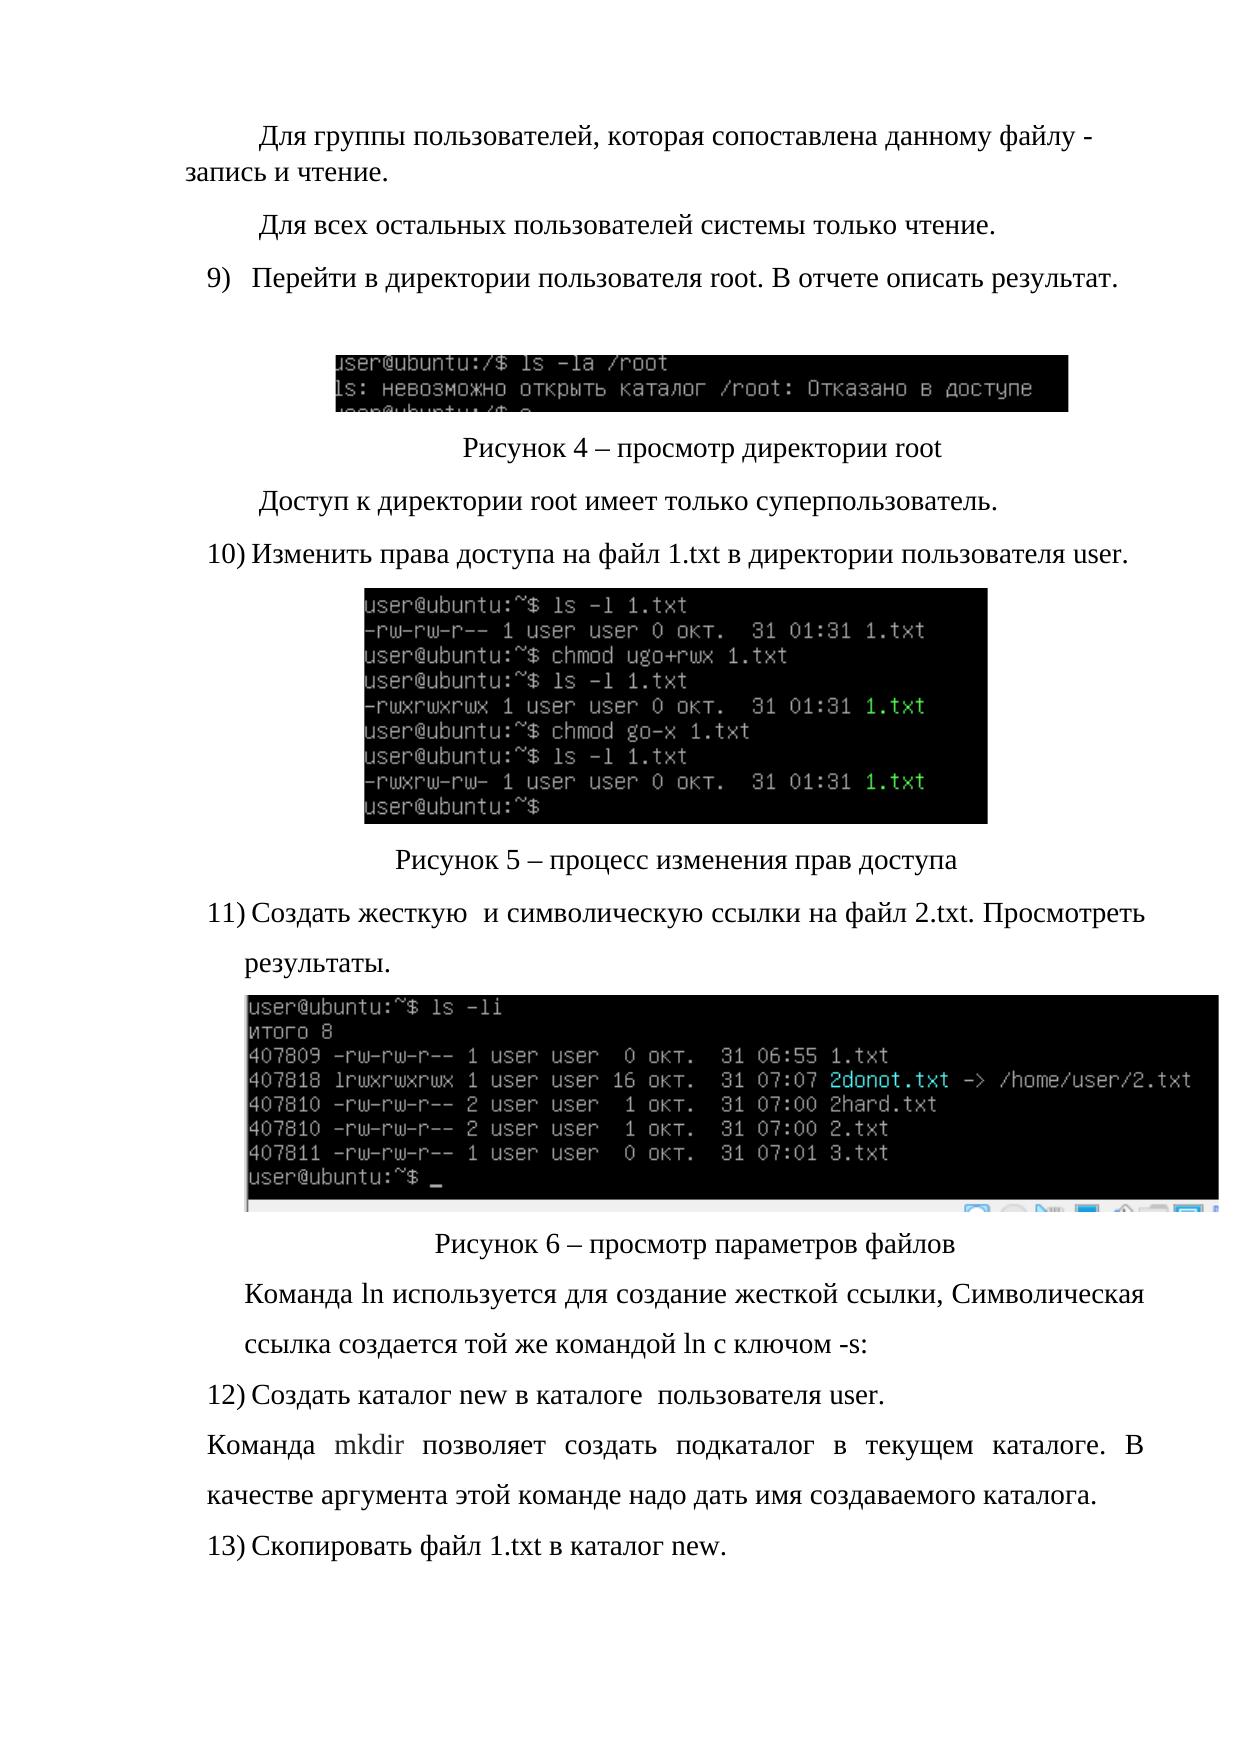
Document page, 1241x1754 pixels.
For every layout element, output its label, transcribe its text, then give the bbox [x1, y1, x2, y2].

list Перейти в директории пользователя root. В отчете описать результат. [207, 260, 1145, 293]
text Доступ к директории root имеет только суперпользователь. [185, 483, 1145, 517]
text Рисунок 4 – просмотр директории root [185, 430, 1145, 464]
text Для всех остальных пользователей системы только чтение. [185, 207, 1145, 241]
picture [244, 995, 1219, 1212]
list Скопировать файл 1.txt в каталог new. [207, 1528, 1145, 1561]
list Изменить права доступа на файл 1.txt в директории пользователя user. [207, 536, 1145, 569]
picture [364, 588, 988, 824]
picture [335, 355, 1069, 412]
text Для группы пользователей, которая сопоставлена данному файлу - запись и чтение. [185, 118, 1145, 188]
text Команда mkdir позволяет создать подкаталог в текущем каталоге. В качестве аргумента этой команде надо дать имя создаваемого каталога. [207, 1427, 1145, 1511]
text Команда ln используется для создание жесткой ссылки, Символическая ссылка создается той же командой ln с ключом -s: [244, 1276, 1145, 1360]
list Создать жесткую и символическую ссылки на файл 2.txt. Просмотреть результаты. [207, 895, 1145, 979]
text Рисунок 5 – процесс изменения прав доступа [207, 842, 1145, 876]
list Создать каталог new в каталоге пользователя user. [207, 1377, 1145, 1410]
text Рисунок 6 – просмотр параметров файлов [244, 1226, 1145, 1259]
